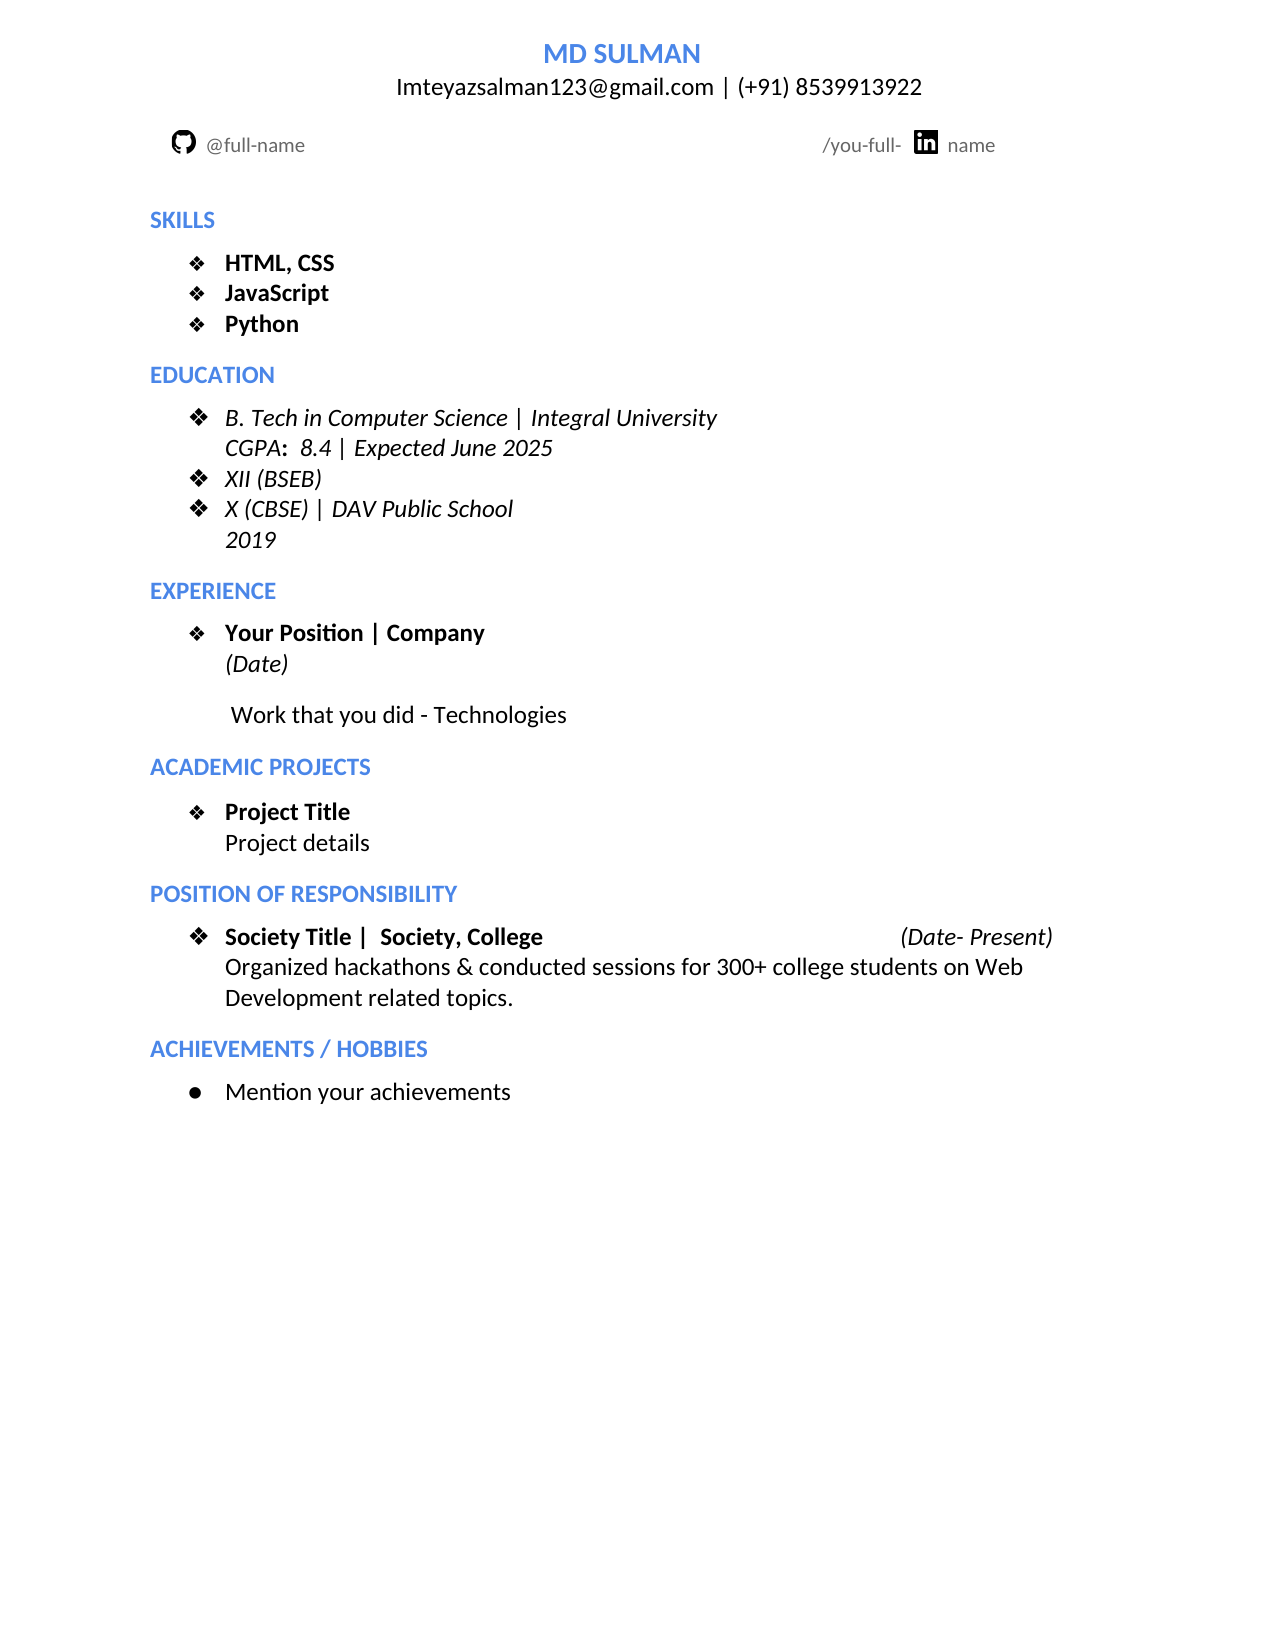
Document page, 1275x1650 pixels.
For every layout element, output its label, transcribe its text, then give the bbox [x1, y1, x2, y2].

list XII (BSEB) [187, 463, 1094, 493]
subtitle HTML, CSS [187, 247, 1094, 277]
subtitle Project Title [187, 793, 1094, 827]
list Society Title | Society, College (Date- Present) [187, 921, 1094, 952]
text Organized hackathons & conducted sessions for 300+ college students on Web Development related topics. [225, 952, 1094, 1013]
list B. Tech in Computer Science | Integral University CGPA: 8.4 | Expected June 2025 [187, 402, 1094, 463]
title MD SULMAN [150, 36, 1094, 71]
subtitle Work that you did - Technologies [225, 699, 1094, 730]
list Mention your achievements [187, 1076, 1094, 1106]
text SKILLS [150, 204, 1094, 235]
text EDUCATION [150, 359, 1094, 390]
title Imteyazsalman123@gmail.com | (+91) 8539913922 [150, 71, 1094, 102]
text ACADEMIC PROJECTS [150, 751, 1094, 781]
list X (CBSE) | DAV Public School 2019 [187, 493, 1094, 554]
subtitle Python [187, 308, 1094, 338]
text ACHIEVEMENTS / HOBBIES [150, 1033, 1094, 1064]
picture [171, 130, 196, 154]
text EXPERIENCE [150, 575, 1094, 606]
picture [914, 130, 938, 154]
subtitle Your Position | Company (Date) [187, 618, 1094, 679]
text POSITION OF RESPONSIBILITY [150, 879, 1094, 909]
subtitle JavaScript [187, 277, 1094, 308]
subtitle Project details [225, 827, 1094, 858]
text @full-name /you-full-name [150, 132, 1094, 157]
